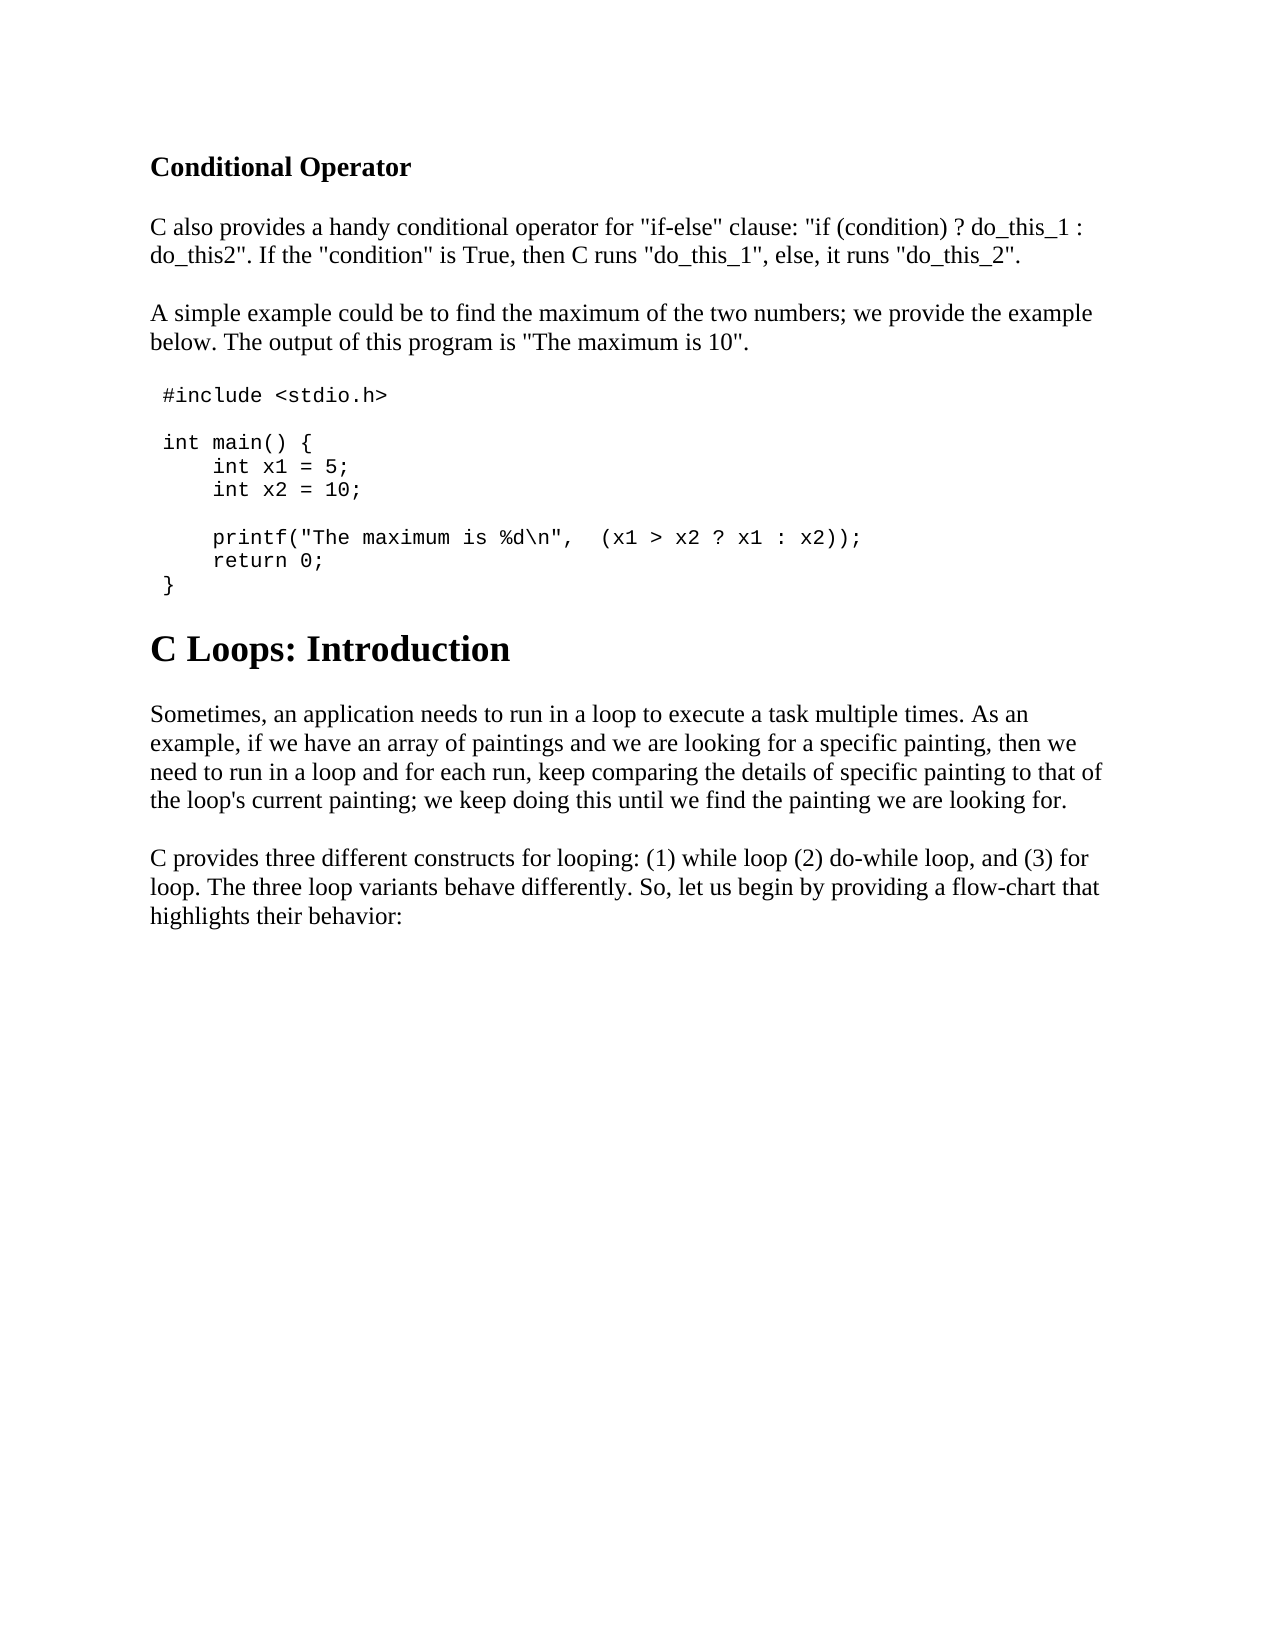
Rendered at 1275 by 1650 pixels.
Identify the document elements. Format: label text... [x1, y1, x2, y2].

text A simple example could be to find the maximum of the two numbers; we provide the example below. The output of this program is "The maximum is 10". [150, 298, 1125, 356]
text int main() { [150, 432, 1125, 456]
text C provides three different constructs for looping: (1) while loop (2) do-while loop, and (3) for loop. The three loop variants behave differently. So, let us begin by providing a flow-chart that highlights their behavior: [150, 843, 1125, 929]
text C also provides a handy conditional operator for "if-else" clause: "if (condition) ? do_this_1 : do_this2". If the "condition" is True, then C runs "do_this_1", else, it runs "do_this_2". [150, 212, 1125, 269]
text return 0; [150, 550, 1125, 574]
text printf("The maximum is %d\n", (x1 > x2 ? x1 : x2)); [150, 527, 1125, 550]
text } [150, 574, 1125, 598]
text #include <stdio.h> [150, 385, 1125, 408]
text Conditional Operator [150, 150, 1125, 182]
text C Loops: Introduction [150, 627, 1125, 670]
text int x1 = 5; [150, 456, 1125, 479]
text int x2 = 10; [150, 479, 1125, 503]
text Sometimes, an application needs to run in a loop to execute a task multiple times. As an example, if we have an array of paintings and we are looking for a specific painting, then we need to run in a loop and for each run, keep comparing the details of specific painting to that of the loop's current painting; we keep doing this until we find the painting we are looking for. [150, 699, 1125, 814]
